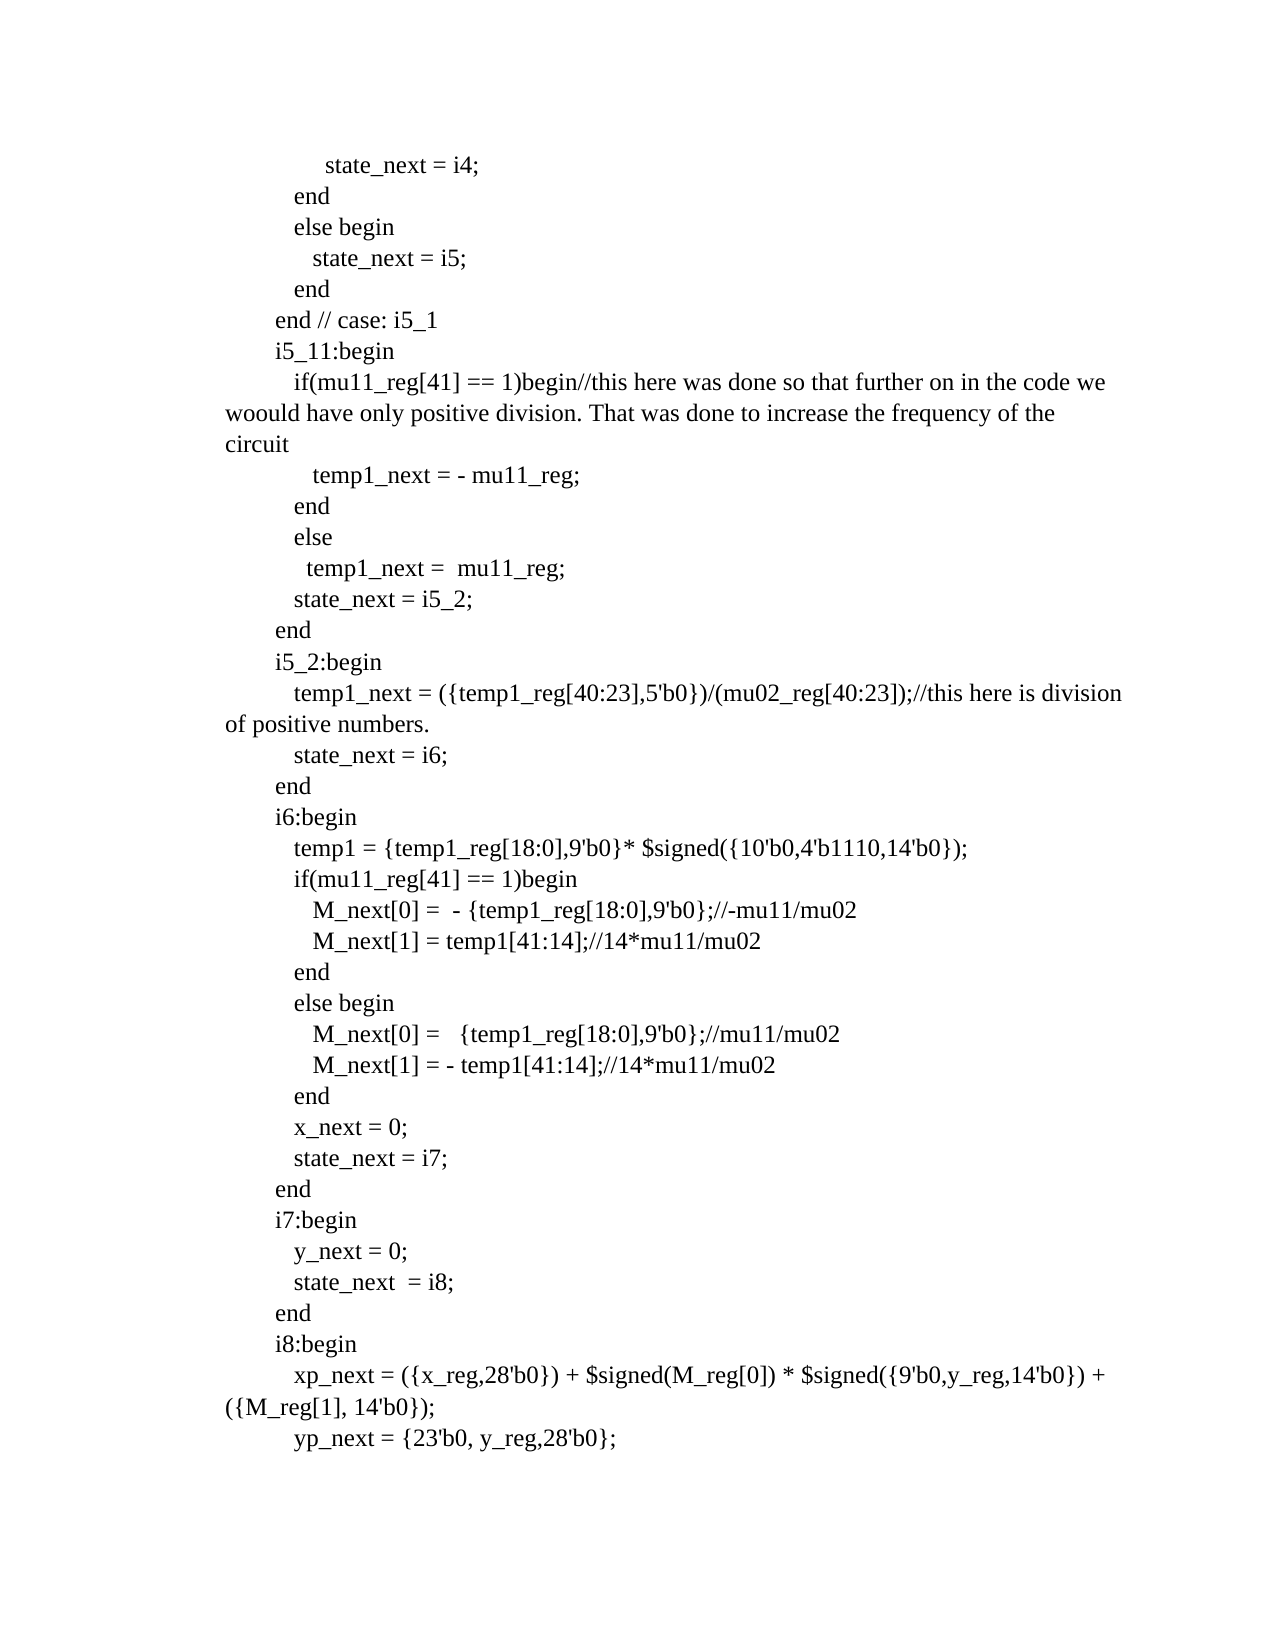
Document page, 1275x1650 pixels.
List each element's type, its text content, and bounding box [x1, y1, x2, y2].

list temp1_next = - mu11_reg; [225, 460, 1125, 489]
list end [225, 181, 1125, 210]
list state_next = i5; [225, 243, 1125, 272]
list else begin [225, 212, 1125, 241]
list end [225, 1081, 1125, 1110]
list end [225, 771, 1125, 799]
list end [225, 1298, 1125, 1327]
list M_next[1] = temp1[41:14];//14*mu11/mu02 [225, 926, 1125, 955]
list else begin [225, 988, 1125, 1017]
list i5_2:begin [225, 647, 1125, 675]
list if(mu11_reg[41] == 1)begin [225, 864, 1125, 893]
list M_next[0] = {temp1_reg[18:0],9'b0};//mu11/mu02 [225, 1019, 1125, 1048]
list M_next[0] = - {temp1_reg[18:0],9'b0};//-mu11/mu02 [225, 895, 1125, 924]
list else [225, 522, 1125, 551]
list end [225, 491, 1125, 520]
list end [225, 957, 1125, 986]
list end // case: i5_1 [225, 305, 1125, 334]
list state_next = i4; [225, 150, 1125, 179]
list y_next = 0; [225, 1236, 1125, 1265]
list temp1_next = ({temp1_reg[40:23],5'b0})/(mu02_reg[40:23]);//this here is division of positive numbers. [225, 678, 1125, 737]
list state_next = i6; [225, 740, 1125, 768]
list xp_next = ({x_reg,28'b0}) + $signed(M_reg[0]) * $signed({9'b0,y_reg,14'b0}) + ({M_reg[1], 14'b0}); [225, 1361, 1125, 1420]
list M_next[1] = - temp1[41:14];//14*mu11/mu02 [225, 1050, 1125, 1079]
list i6:begin [225, 802, 1125, 831]
list temp1 = {temp1_reg[18:0],9'b0}* $signed({10'b0,4'b1110,14'b0}); [225, 833, 1125, 862]
list end [225, 274, 1125, 303]
list i8:begin [225, 1329, 1125, 1358]
list i5_11:begin [225, 336, 1125, 365]
list i7:begin [225, 1205, 1125, 1234]
list end [225, 616, 1125, 644]
list yp_next = {23'b0, y_reg,28'b0}; [225, 1423, 1125, 1451]
list temp1_next = mu11_reg; [225, 553, 1125, 582]
list state_next = i7; [225, 1143, 1125, 1172]
list end [225, 1174, 1125, 1203]
list state_next = i8; [225, 1267, 1125, 1296]
list if(mu11_reg[41] == 1)begin//this here was done so that further on in the code we woould have only positive division. That was done to increase the frequency of the circuit [225, 367, 1125, 458]
list state_next = i5_2; [225, 584, 1125, 613]
list x_next = 0; [225, 1112, 1125, 1141]
